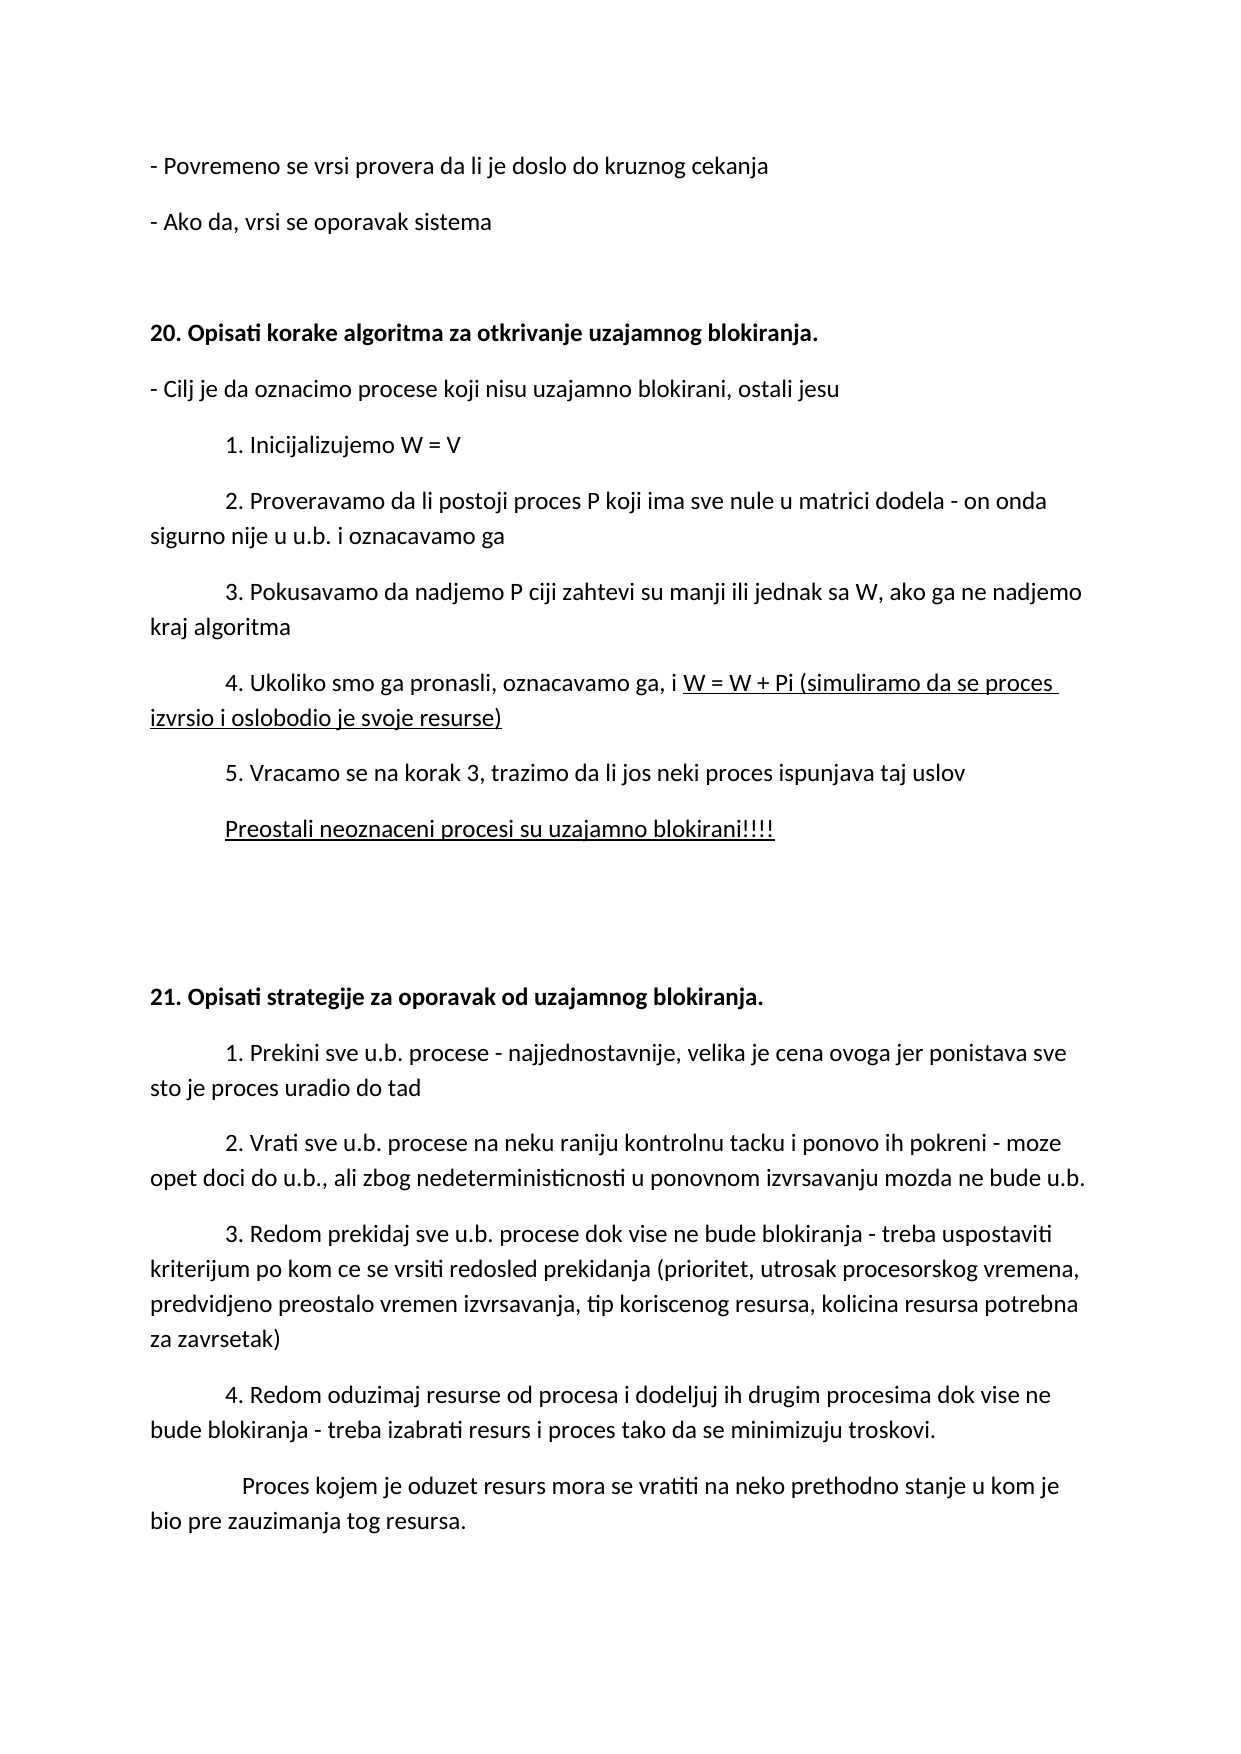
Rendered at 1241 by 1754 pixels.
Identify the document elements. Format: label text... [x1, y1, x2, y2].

text 4. Redom oduzimaj resurse od procesa i dodeljuj ih drugim procesima dok vise ne bude blokiranja - treba izabrati resurs i proces tako da se minimizuju troskovi. [150, 1379, 1090, 1445]
text 5. Vracamo se na korak 3, trazimo da li jos neki proces ispunjava taj uslov [150, 757, 1090, 788]
text 20. Opisati korake algoritma za otkrivanje uzajamnog blokiranja. [150, 317, 1090, 348]
text 3. Redom prekidaj sve u.b. procese dok vise ne bude blokiranja - treba uspostaviti kriterijum po kom ce se vrsiti redosled prekidanja (prioritet, utrosak procesorskog vremena, predvidjeno preostalo vremen izvrsavanja, tip koriscenog resursa, kolicina resursa potrebna za zavrsetak) [150, 1218, 1090, 1354]
text 21. Opisati strategije za oporavak od uzajamnog blokiranja. [150, 981, 1090, 1011]
text 4. Ukoliko smo ga pronasli, oznacavamo ga, i W = W + Pi (simuliramo da se proces izvrsio i oslobodio je svoje resurse) [150, 667, 1090, 732]
text - Ako da, vrsi se oporavak sistema [150, 206, 1090, 236]
text 1. Inicijalizujemo W = V [150, 429, 1090, 460]
text 2. Proveravamo da li postoji proces P koji ima sve nule u matrici dodela - on onda sigurno nije u u.b. i oznacavamo ga [150, 485, 1090, 551]
text - Povremeno se vrsi provera da li je doslo do kruznog cekanja [150, 150, 1090, 181]
text Preostali neoznaceni procesi su uzajamno blokirani!!!! [150, 813, 1090, 844]
text - Cilj je da oznacimo procese koji nisu uzajamno blokirani, ostali jesu [150, 373, 1090, 404]
text 2. Vrati sve u.b. procese na neku raniju kontrolnu tacku i ponovo ih pokreni - moze opet doci do u.b., ali zbog nedeterministicnosti u ponovnom izvrsavanju mozda ne bude u.b. [150, 1127, 1090, 1193]
text 1. Prekini sve u.b. procese - najjednostavnije, velika je cena ovoga jer ponistava sve sto je proces uradio do tad [150, 1037, 1090, 1102]
text 3. Pokusavamo da nadjemo P ciji zahtevi su manji ili jednak sa W, ako ga ne nadjemo kraj algoritma [150, 576, 1090, 641]
text Proces kojem je oduzet resurs mora se vratiti na neko prethodno stanje u kom je bio pre zauzimanja tog resursa. [150, 1470, 1090, 1536]
